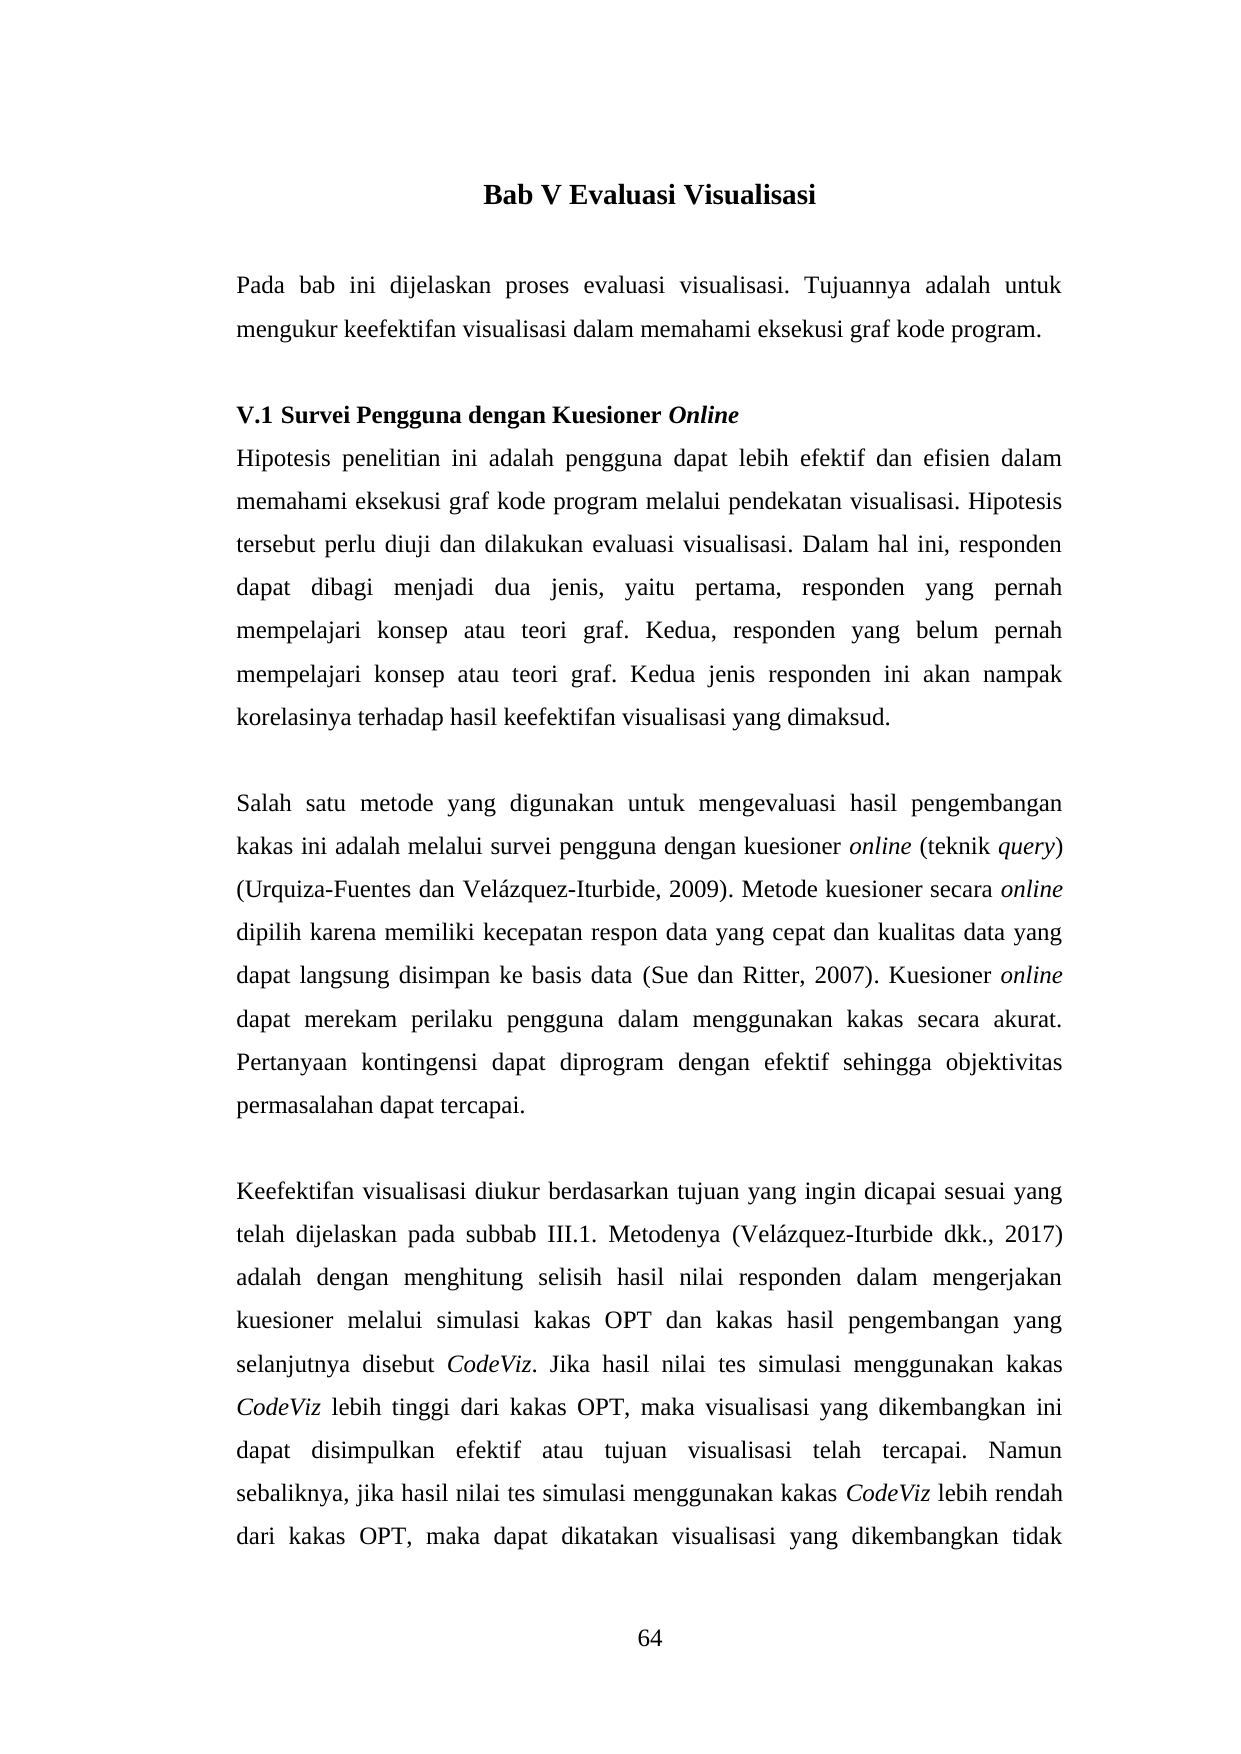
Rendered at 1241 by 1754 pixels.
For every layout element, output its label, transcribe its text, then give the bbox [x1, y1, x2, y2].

subtitle Survei Pengguna dengan Kuesioner Online [236, 400, 1063, 429]
subtitle Bab V Evaluasi Visualisasi [236, 177, 1063, 211]
text Hipotesis penelitian ini adalah pengguna dapat lebih efektif dan efisien dalam memahami eksekusi graf kode program melalui pendekatan visualisasi. Hipotesis tersebut perlu diuji dan dilakukan evaluasi visualisasi. Dalam hal ini, responden dapat dibagi menjadi dua jenis, yaitu pertama, responden yang pernah mempelajari konsep atau teori graf. Kedua, responden yang belum pernah mempelajari konsep atau teori graf. Kedua jenis responden ini akan nampak korelasinya terhadap hasil keefektifan visualisasi yang dimaksud. [236, 443, 1063, 731]
text Pada bab ini dijelaskan proses evaluasi visualisasi. Tujuannya adalah untuk mengukur keefektifan visualisasi dalam memahami eksekusi graf kode program. [236, 271, 1063, 342]
text Salah satu metode yang digunakan untuk mengevaluasi hasil pengembangan kakas ini adalah melalui survei pengguna dengan kuesioner online (teknik query) (Urquiza-Fuentes dan Velázquez-Iturbide, 2009). Metode kuesioner secara online dipilih karena memiliki kecepatan respon data yang cepat dan kualitas data yang dapat langsung disimpan ke basis data (Sue dan Ritter, 2007). Kuesioner online dapat merekam perilaku pengguna dalam menggunakan kakas secara akurat. Pertanyaan kontingensi dapat diprogram dengan efektif sehingga objektivitas permasalahan dapat tercapai. [236, 788, 1063, 1119]
